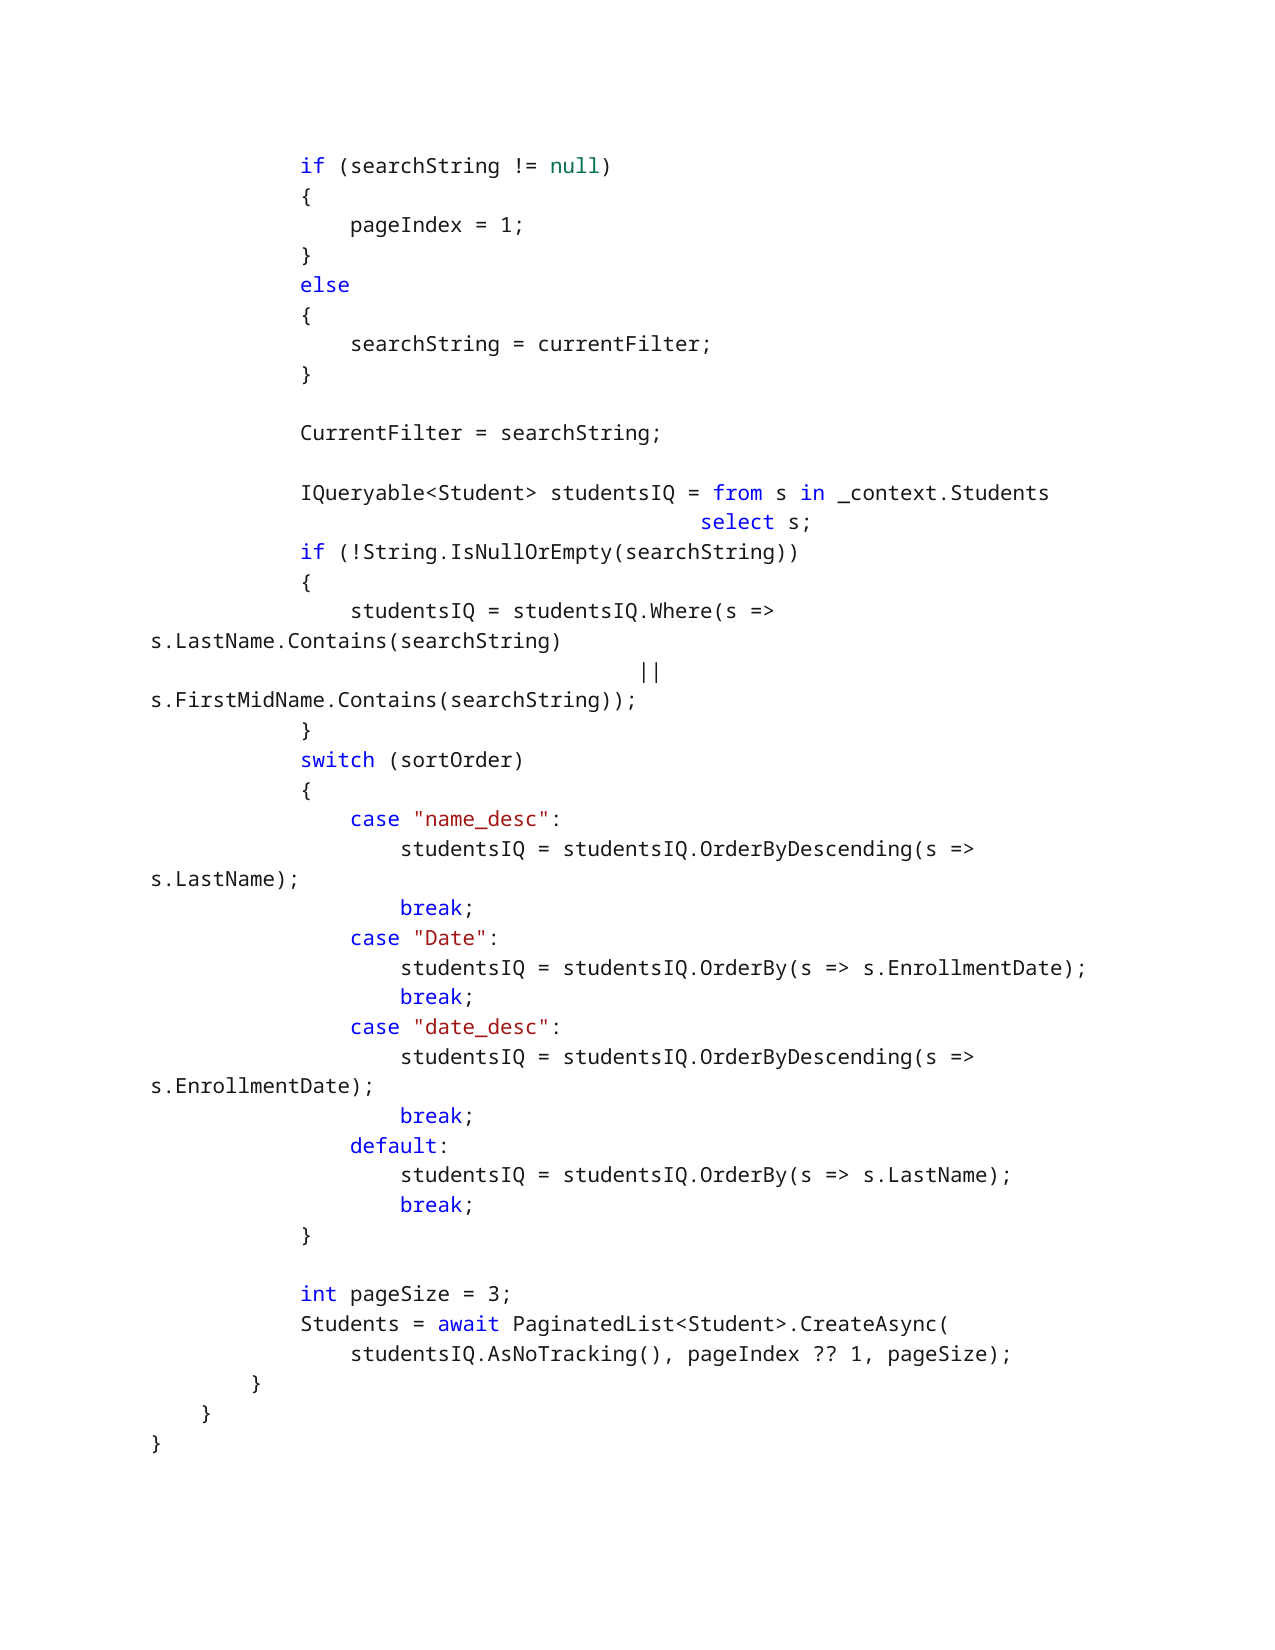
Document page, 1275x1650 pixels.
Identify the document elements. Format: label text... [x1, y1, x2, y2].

text studentsIQ = studentsIQ.OrderBy(s => s.LastName); [150, 1159, 1125, 1189]
text break; [150, 981, 1125, 1011]
text } [150, 1427, 1125, 1456]
text case "date_desc": [150, 1011, 1125, 1041]
text studentsIQ = studentsIQ.OrderByDescending(s => s.EnrollmentDate); [150, 1041, 1125, 1100]
text { [150, 298, 1125, 328]
text { [150, 180, 1125, 209]
text int pageSize = 3; [150, 1278, 1125, 1308]
text break; [150, 1100, 1125, 1130]
text studentsIQ = studentsIQ.OrderByDescending(s => s.LastName); [150, 833, 1125, 892]
text || s.FirstMidName.Contains(searchString)); [150, 655, 1125, 714]
text } [150, 1219, 1125, 1248]
text { [150, 566, 1125, 595]
text select s; [150, 506, 1125, 536]
text Students = await PaginatedList<Student>.CreateAsync( [150, 1308, 1125, 1337]
text IQueryable<Student> studentsIQ = from s in _context.Students [150, 477, 1125, 506]
text default: [150, 1130, 1125, 1159]
text { [150, 773, 1125, 803]
text switch (sortOrder) [150, 744, 1125, 773]
text searchString = currentFilter; [150, 328, 1125, 358]
text } [150, 1397, 1125, 1427]
text studentsIQ = studentsIQ.OrderBy(s => s.EnrollmentDate); [150, 952, 1125, 981]
text } [150, 1367, 1125, 1397]
text pageIndex = 1; [150, 209, 1125, 239]
text } [150, 239, 1125, 269]
text break; [150, 892, 1125, 922]
text CurrentFilter = searchString; [150, 417, 1125, 447]
text case "Date": [150, 922, 1125, 952]
text } [150, 358, 1125, 387]
text else [150, 269, 1125, 298]
text if (!String.IsNullOrEmpty(searchString)) [150, 536, 1125, 566]
text case "name_desc": [150, 803, 1125, 833]
text studentsIQ = studentsIQ.Where(s => s.LastName.Contains(searchString) [150, 595, 1125, 655]
text studentsIQ.AsNoTracking(), pageIndex ?? 1, pageSize); [150, 1337, 1125, 1367]
text } [150, 714, 1125, 744]
text break; [150, 1189, 1125, 1219]
text if (searchString != null) [150, 150, 1125, 180]
